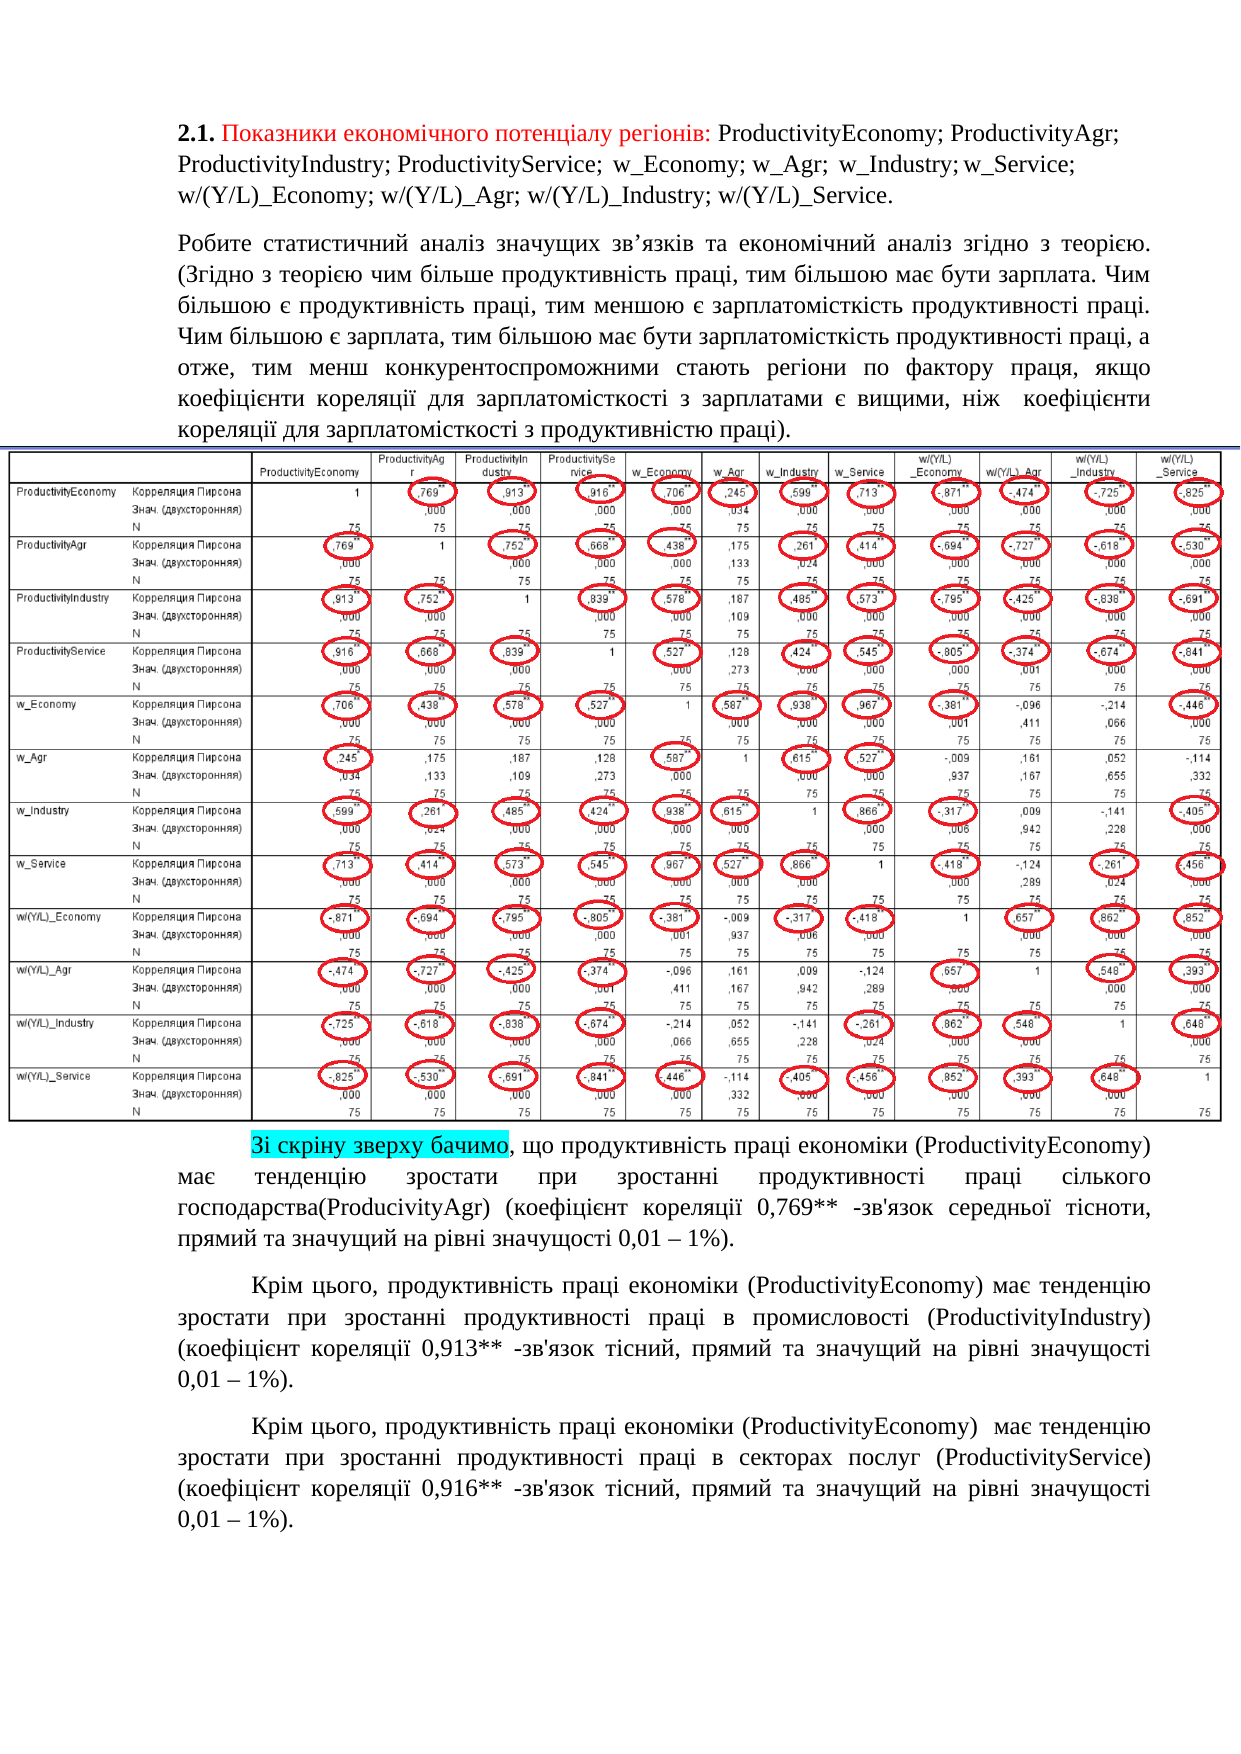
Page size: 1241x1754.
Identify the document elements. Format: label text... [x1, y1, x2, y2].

text Робите статистичний аналіз значущих зв’язків та економічний аналіз згідно з теорією. (Згідно з теорією чим більше продуктивність праці, тим більшою має бути зарплата. Чим більшою є продуктивність праці, тим меншою є зарплатомісткість продуктивності праці. Чим більшою є зарплата, тим більшою має бути зарплатомісткість продуктивності праці, а отже, тим менш конкурентоспроможними стають регіони по фактору праця, якщо коефіцієнти кореляції для зарплатомісткості з зарплатами є вищими, ніж коефіцієнти кореляції для зарплатомісткості з продуктивністю праці). [177, 228, 1152, 443]
picture [0, 446, 1241, 1126]
text Зі скріну зверху бачимо, що продуктивність праці економіки (ProductivityEconomy) має тенденцію зростати при зростанні продуктивності праці сілького господарства(ProducivityAgr) (коефіцієнт кореляції 0,769** -зв'язок середньої тісноти, прямий та значущий на рівні значущості 0,01 – 1%). [177, 1130, 1152, 1252]
text Крім цього, продуктивність праці економіки (ProductivityEconomy) має тенденцію зростати при зростанні продуктивності праці в промисловості (ProductivityIndustry) (коефіцієнт кореляції 0,913** -зв'язок тісний, прямий та значущий на рівні значущості 0,01 – 1%). [177, 1271, 1152, 1392]
text Крім цього, продуктивність праці економіки (ProductivityEconomy) має тенденцію зростати при зростанні продуктивності праці в секторах послуг (ProductivityService) (коефіцієнт кореляції 0,916** -зв'язок тісний, прямий та значущий на рівні значущості 0,01 – 1%). [177, 1411, 1152, 1533]
text 2.1. Показники економічного потенціалу регіонів: ProductivityEconomy; ProductivityAgr; ProductivityIndustry; ProductivityService; w_Economy; w_Agr; w_Industry; w_Service; w/(Y/L)_Economy; w/(Y/L)_Agr; w/(Y/L)_Industry; w/(Y/L)_Service. [177, 118, 1152, 209]
